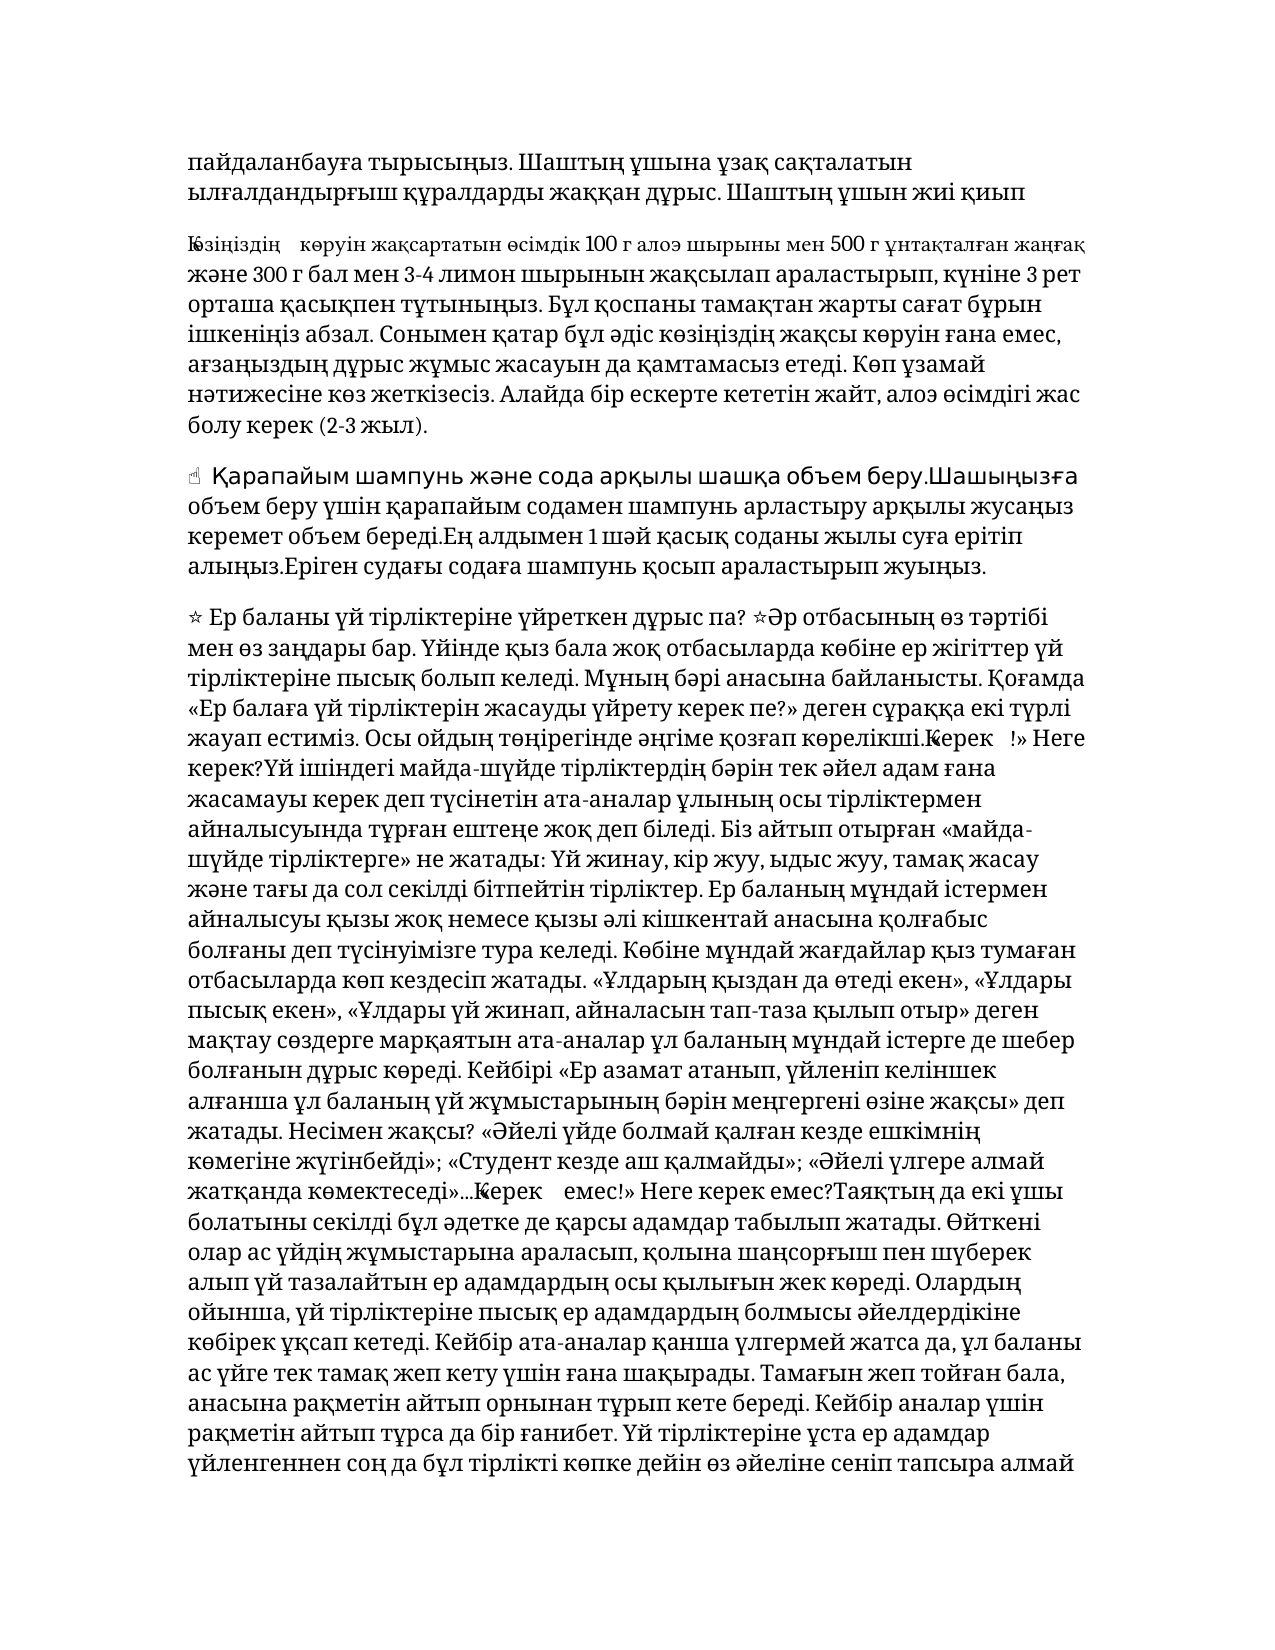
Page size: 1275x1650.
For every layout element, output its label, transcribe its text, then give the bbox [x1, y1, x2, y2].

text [187, 605, 1087, 1477]
text ☝ Қарапайым шампунь және сода арқылы шашқа объем беру.Шашыңызға объем беру үшін қарапайым содамен шампунь арластыру арқылы жусаңыз керемет объем береді.Ең алдымен 1 шәй қасық соданы жылы суға ерітіп алыңыз.Еріген судағы содаға шампунь қосып араластырып жуыңыз. [187, 463, 1087, 581]
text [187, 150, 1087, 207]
text 🌱 Көзіңіздің көруін жақсартатын өсімдік✅ 100 г алоэ шырыны мен 500 г ұнтақталған жаңғақ және 300 г бал мен 3-4 лимон шырынын жақсылап араластырып, күніне 3 рет орташа қасықпен тұтыныңыз. Бұл қоспаны тамақтан жарты сағат бұрын ішкеніңіз абзал. Сонымен қатар бұл әдіс көзіңіздің жақсы көруін ғана емес, ағзаңыздың дұрыс жұмыс жасауын да қамтамасыз етеді. Көп ұзамай нәтижесіне көз жеткізесіз. Алайда бір ескерте кететін жайт, алоэ өсімдігі жас болу керек (2-3 жыл). [187, 231, 1087, 439]
